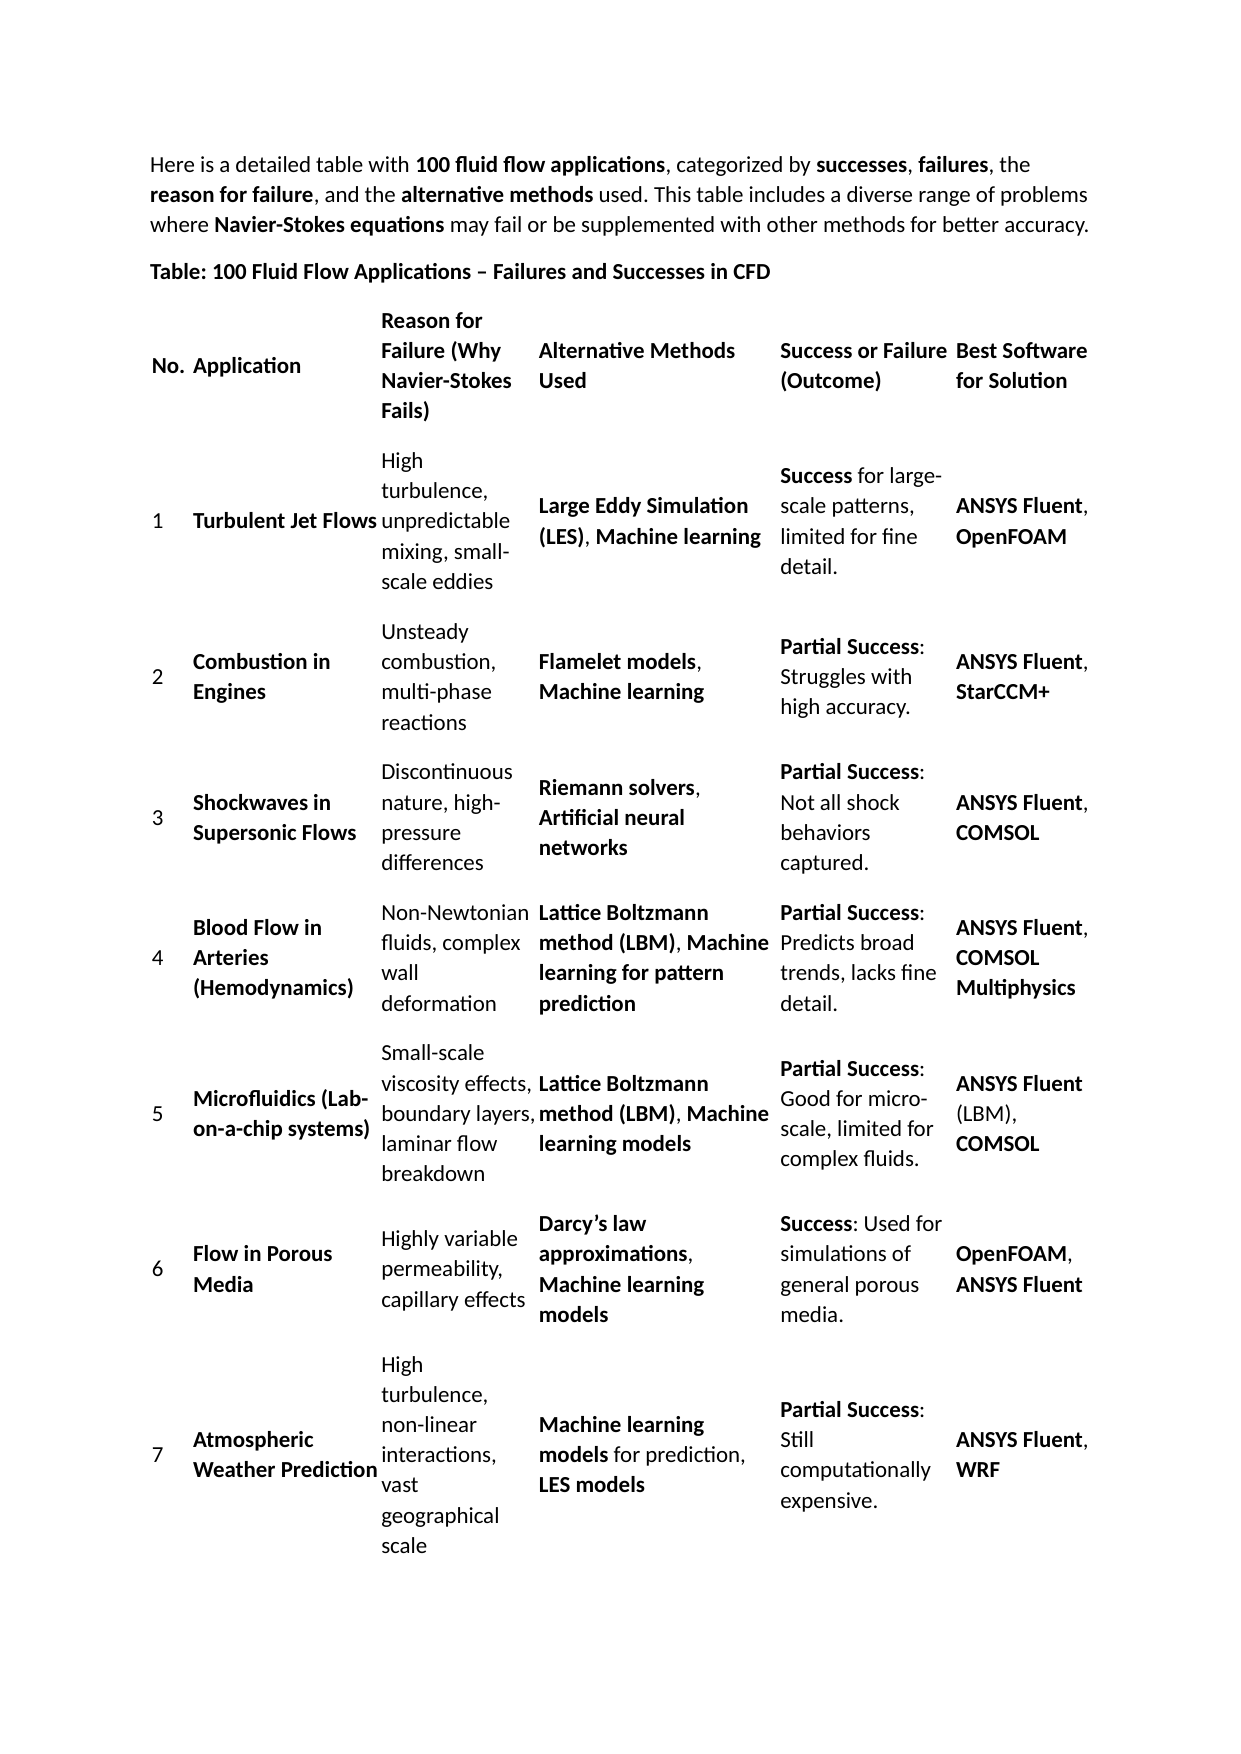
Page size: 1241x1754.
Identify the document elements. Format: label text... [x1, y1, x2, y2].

table_cell ANSYS Fluent (LBM), COMSOL [954, 1037, 1090, 1208]
table_cell 6 [150, 1208, 191, 1348]
table_cell Combustion in Engines [191, 615, 379, 756]
table_cell ANSYS Fluent, COMSOL Multiphysics [954, 896, 1090, 1037]
table_cell Flamelet models, Machine learning [537, 615, 778, 756]
table_cell Microfluidics (Lab-on-a-chip systems) [191, 1037, 379, 1208]
table_cell Blood Flow in Arteries (Hemodynamics) [191, 896, 379, 1037]
table_cell Discontinuous nature, high-pressure differences [379, 756, 537, 896]
table_header No. [150, 304, 191, 445]
table_cell Partial Success: Still computationally expensive. [779, 1348, 954, 1579]
table_cell High turbulence, unpredictable mixing, small-scale eddies [379, 445, 537, 615]
table_cell Unsteady combustion, multi-phase reactions [379, 615, 537, 756]
table_cell 4 [150, 896, 191, 1037]
table_cell Success for large-scale patterns, limited for fine detail. [779, 445, 954, 615]
table_cell High turbulence, non-linear interactions, vast geographical scale [379, 1348, 537, 1579]
table_cell Turbulent Jet Flows [191, 445, 379, 615]
table_header Alternative Methods Used [537, 304, 778, 445]
table_cell Partial Success: Predicts broad trends, lacks fine detail. [779, 896, 954, 1037]
table_cell Shockwaves in Supersonic Flows [191, 756, 379, 896]
table_cell ANSYS Fluent, OpenFOAM [954, 445, 1090, 615]
table_header Success or Failure (Outcome) [779, 304, 954, 445]
table_header Reason for Failure (Why Navier-Stokes Fails) [379, 304, 537, 445]
table_cell Large Eddy Simulation (LES), Machine learning [537, 445, 778, 615]
text Table: 100 Fluid Flow Applications – Failures and Successes in CFD [150, 257, 1090, 285]
table_cell Atmospheric Weather Prediction [191, 1348, 379, 1579]
table_cell Darcy’s law approximations, Machine learning models [537, 1208, 778, 1348]
table_cell ANSYS Fluent, WRF [954, 1348, 1090, 1579]
table_cell ANSYS Fluent, COMSOL [954, 756, 1090, 896]
table_cell 3 [150, 756, 191, 896]
table_cell 1 [150, 445, 191, 615]
table_cell Riemann solvers, Artificial neural networks [537, 756, 778, 896]
table_cell OpenFOAM, ANSYS Fluent [954, 1208, 1090, 1348]
table_cell Lattice Boltzmann method (LBM), Machine learning for pattern prediction [537, 896, 778, 1037]
table_cell 7 [150, 1348, 191, 1579]
table_cell Lattice Boltzmann method (LBM), Machine learning models [537, 1037, 778, 1208]
text Here is a detailed table with 100 fluid flow applications, categorized by successes, failures, the reason for failure, and the alternative methods used. This table includes a diverse range of problems where Navier-Stokes equations may fail or be supplemented with other methods for better accuracy. [150, 150, 1090, 238]
table_header Application [191, 304, 379, 445]
table_cell Non-Newtonian fluids, complex wall deformation [379, 896, 537, 1037]
table_cell Flow in Porous Media [191, 1208, 379, 1348]
table_cell Partial Success: Not all shock behaviors captured. [779, 756, 954, 896]
table_cell Highly variable permeability, capillary effects [379, 1208, 537, 1348]
table_cell ANSYS Fluent, StarCCM+ [954, 615, 1090, 756]
table_cell 5 [150, 1037, 191, 1208]
table_cell Success: Used for simulations of general porous media. [779, 1208, 954, 1348]
table_cell 2 [150, 615, 191, 756]
table_header Best Software for Solution [954, 304, 1090, 445]
table_cell Machine learning models for prediction, LES models [537, 1348, 778, 1579]
table_cell Partial Success: Good for micro-scale, limited for complex fluids. [779, 1037, 954, 1208]
table_cell Partial Success: Struggles with high accuracy. [779, 615, 954, 756]
table_cell Small-scale viscosity effects, boundary layers, laminar flow breakdown [379, 1037, 537, 1208]
